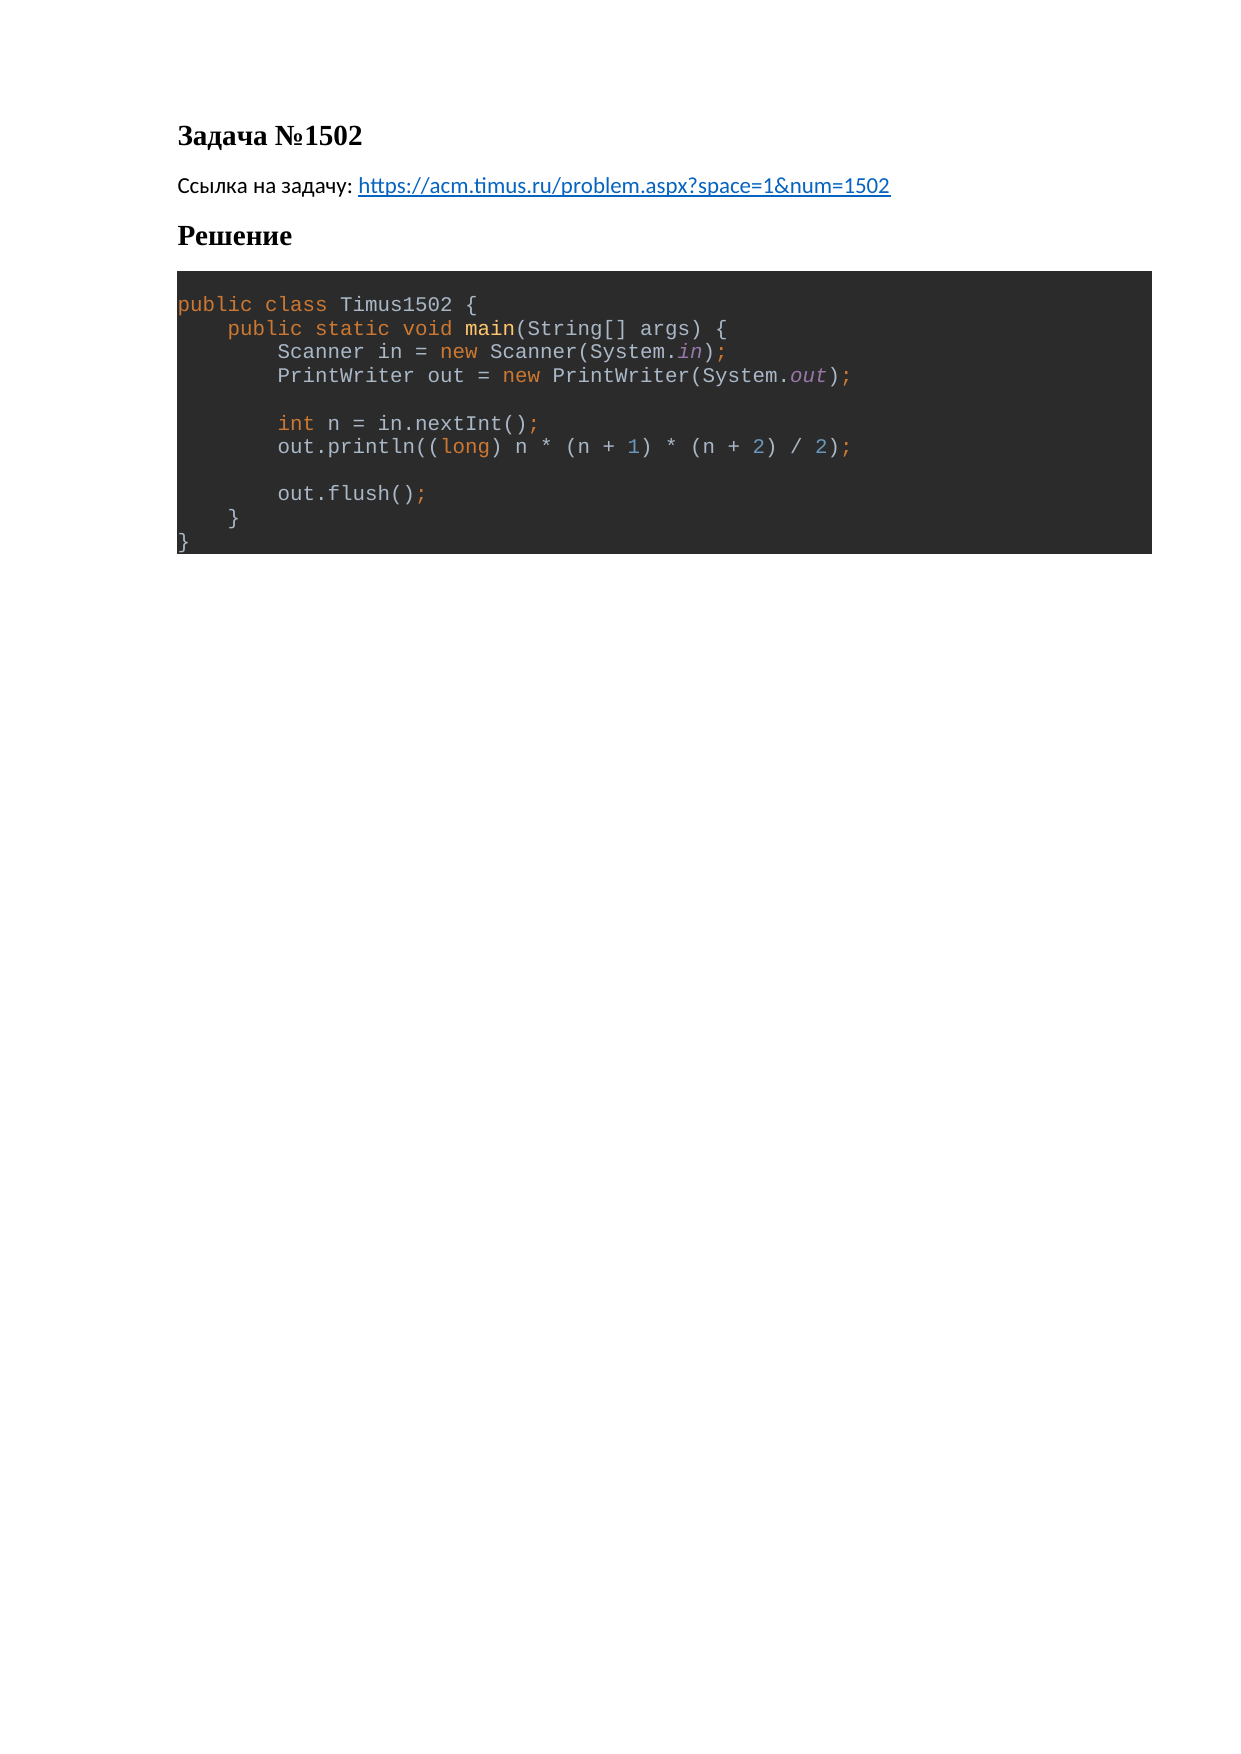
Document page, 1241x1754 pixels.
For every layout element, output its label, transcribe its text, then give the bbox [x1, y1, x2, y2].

text Решение [177, 218, 1152, 251]
text Задача №1502 [177, 118, 1152, 152]
text public class Timus1502 { public static void main(String[] args) { Scanner in = new Scanner(System.in); PrintWriter out = new PrintWriter(System.out); int n = in.nextInt(); out.println((long) n * (n + 1) * (n + 2) / 2); out.flush(); } } [177, 271, 1152, 554]
text Ссылка на задачу: https://acm.timus.ru/problem.aspx?space=1&num=1502 [177, 171, 1152, 199]
